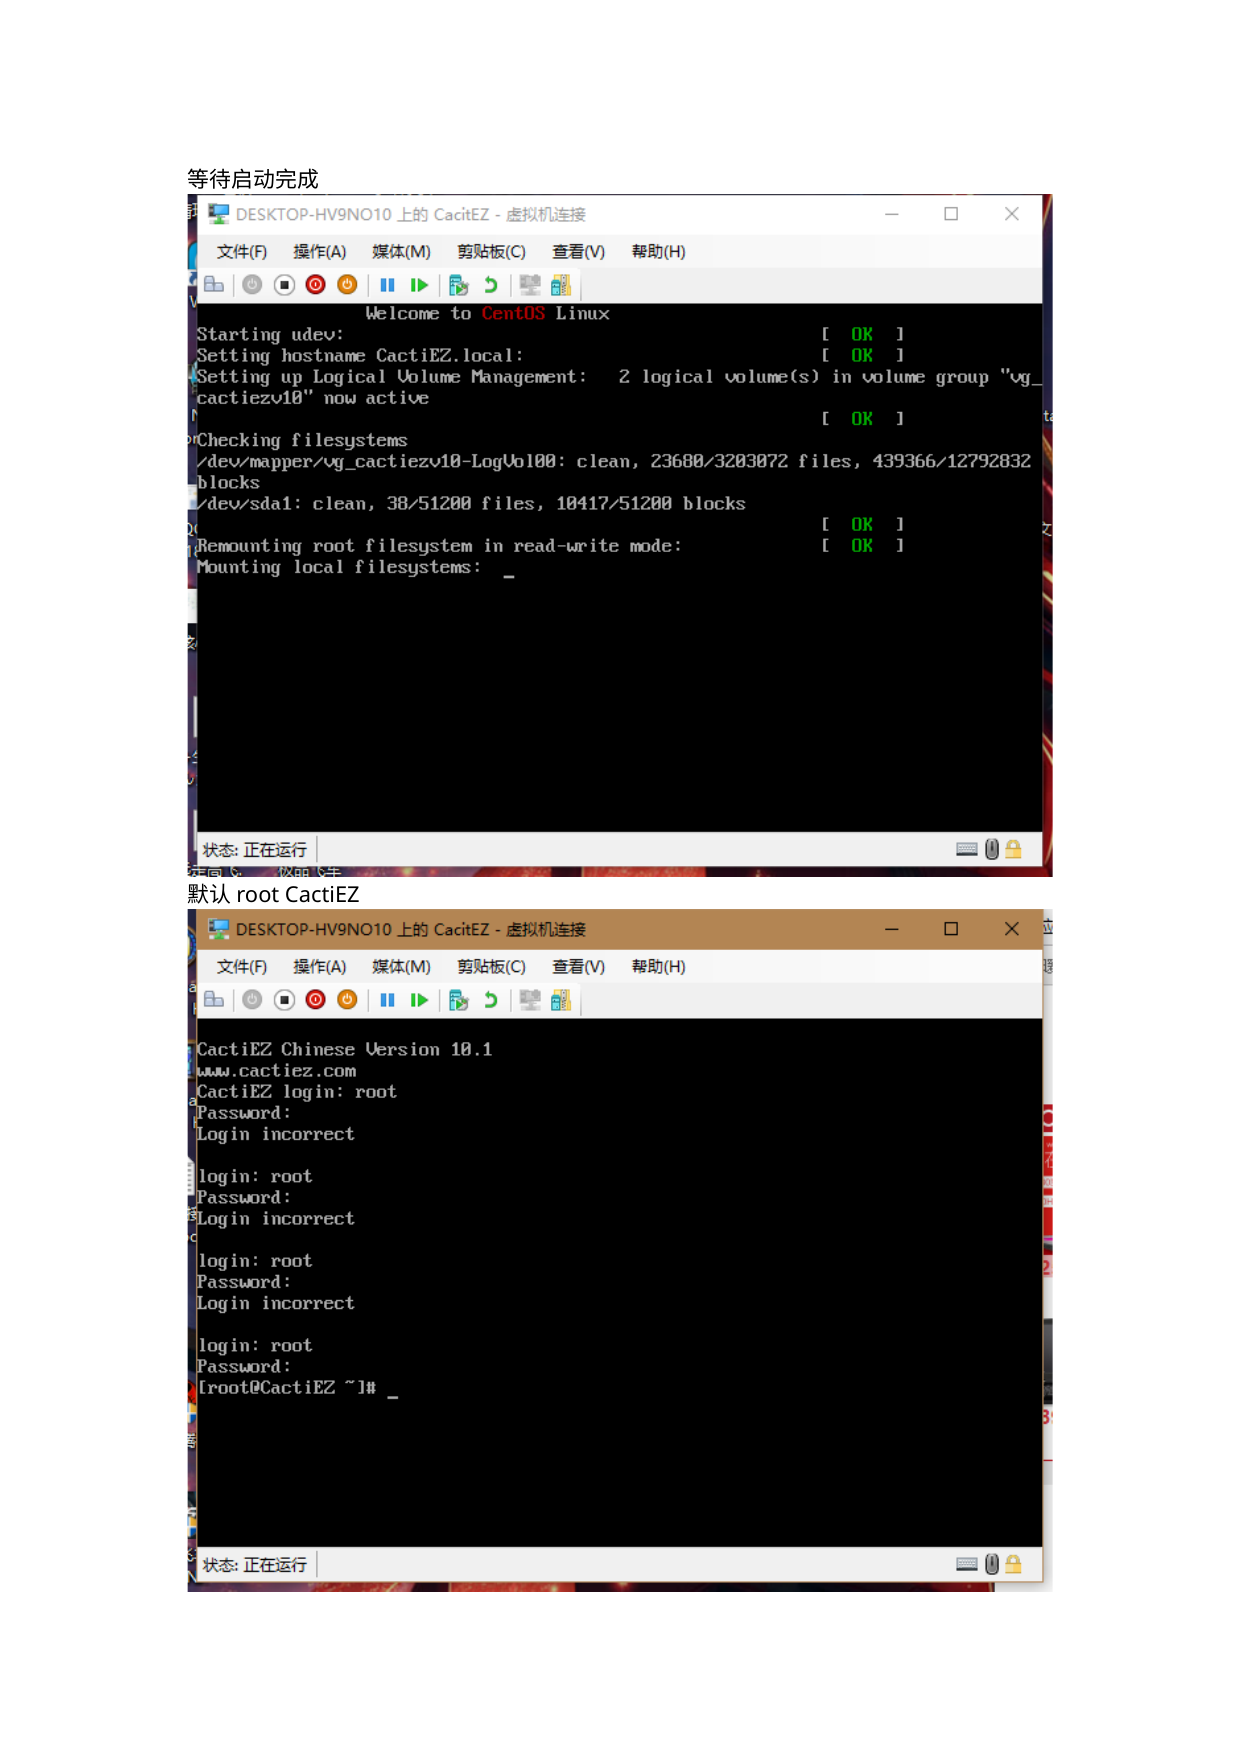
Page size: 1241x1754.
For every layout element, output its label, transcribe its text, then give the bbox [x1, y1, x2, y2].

picture [187, 909, 1053, 1592]
picture [187, 194, 1053, 877]
text 等待启动完成 [187, 162, 1053, 194]
text 默认 root CactiEZ [187, 877, 1053, 909]
